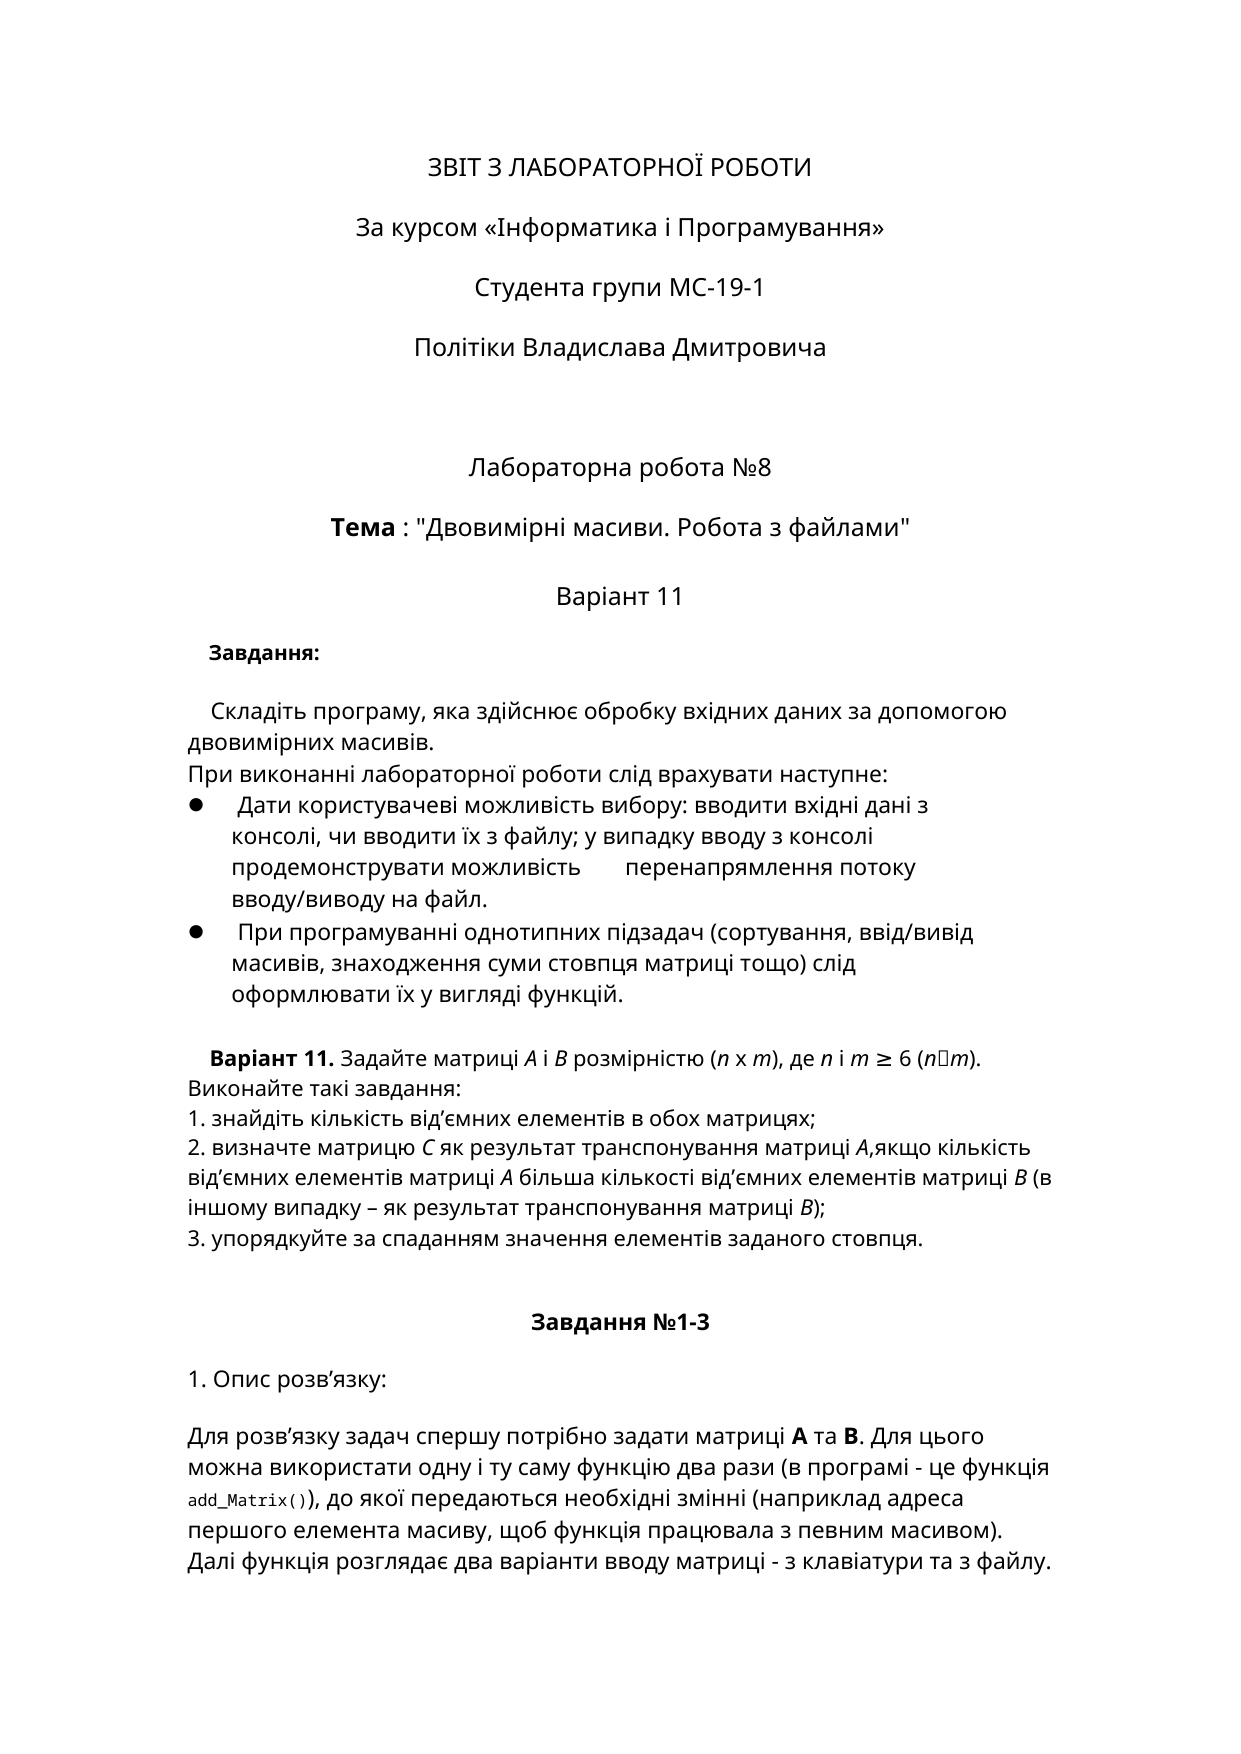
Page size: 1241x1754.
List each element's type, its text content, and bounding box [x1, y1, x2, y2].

list При програмуванні однотипних підзадач (сортування, ввід/вивід масивів, знаходження суми стовпця матриці тощо) слід оформлювати їх у вигляді функцій. [187, 916, 1019, 1009]
text Політіки Владислава Дмитровича [187, 330, 1053, 364]
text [187, 1420, 1053, 1576]
text 2. визначте матрицю С як результат транспонування матриці А,якщо кількість від’ємних елементів матриці А більша кількості від’ємних елементів матриці В (в іншому випадку – як результат транспонування матриці В); [187, 1132, 1053, 1222]
text Варіант 11. Задайте матриці А і В розмірністю (n x m), де n і m ≥ 6 (nm). Виконайте такі завдання: [187, 1043, 1053, 1102]
text Завдання: [187, 638, 1053, 667]
list Дати користувачеві можливість вибору: вводити вхідні дані з консолі, чи вводити їх з файлу; у випадку вводу з консолі продемонструвати можливість перенапрямлення потоку вводу/виводу на файл. [187, 789, 1019, 914]
text Тема : "Двовимірні масиви. Робота з файлами" [187, 510, 1053, 544]
text Варіант 11 [187, 578, 1053, 612]
text 1. знайдіть кількість від’ємних елементів в обох матрицях; [187, 1102, 1053, 1132]
text При виконанні лабораторної роботи слід врахувати наступне: [187, 757, 1053, 789]
text Завдання №1-3 [187, 1306, 1053, 1337]
text ЗВІТ З ЛАБОРАТОРНОЇ РОБОТИ [187, 150, 1053, 184]
text Студента групи МС-19-1 [187, 270, 1053, 304]
text Лабораторна робота №8 [187, 450, 1053, 484]
list Складіть програму, яка здійснює обробку вхідних даних за допомогою двовимірних масивів. [187, 695, 1053, 757]
text 3. упорядкуйте за спаданням значення елементів заданого стовпця. [187, 1223, 1053, 1253]
text За курсом «Інформатика і Програмування» [187, 210, 1053, 244]
list Опис розв’язку: [187, 1363, 1053, 1394]
